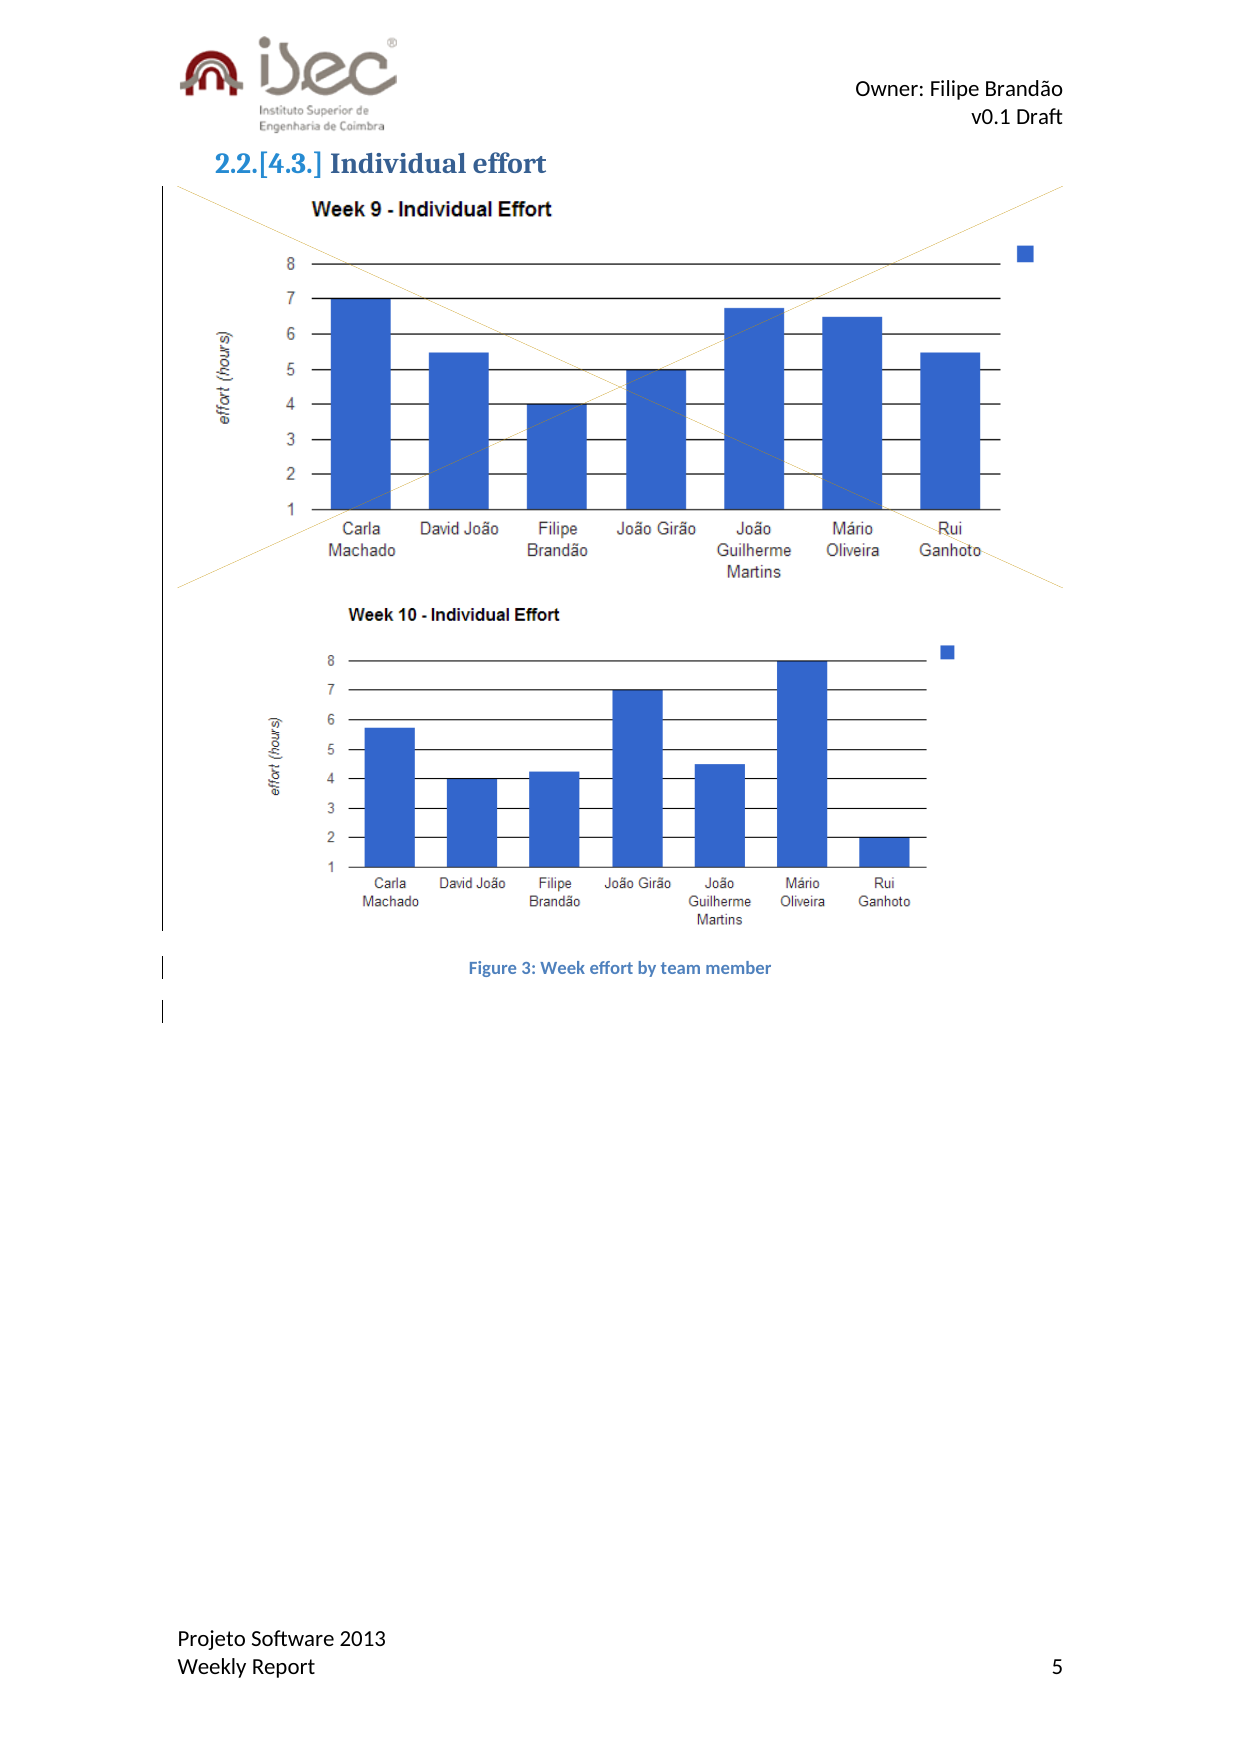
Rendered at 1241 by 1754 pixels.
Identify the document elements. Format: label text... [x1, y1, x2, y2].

picture [180, 186, 1060, 386]
picture [180, 388, 1060, 588]
picture [179, 36, 397, 135]
subtitle Individual effort [215, 148, 1063, 181]
text Figure 3: Week effort by team member [177, 956, 1063, 979]
picture [623, 187, 1063, 587]
picture [177, 187, 617, 587]
picture [245, 592, 995, 932]
